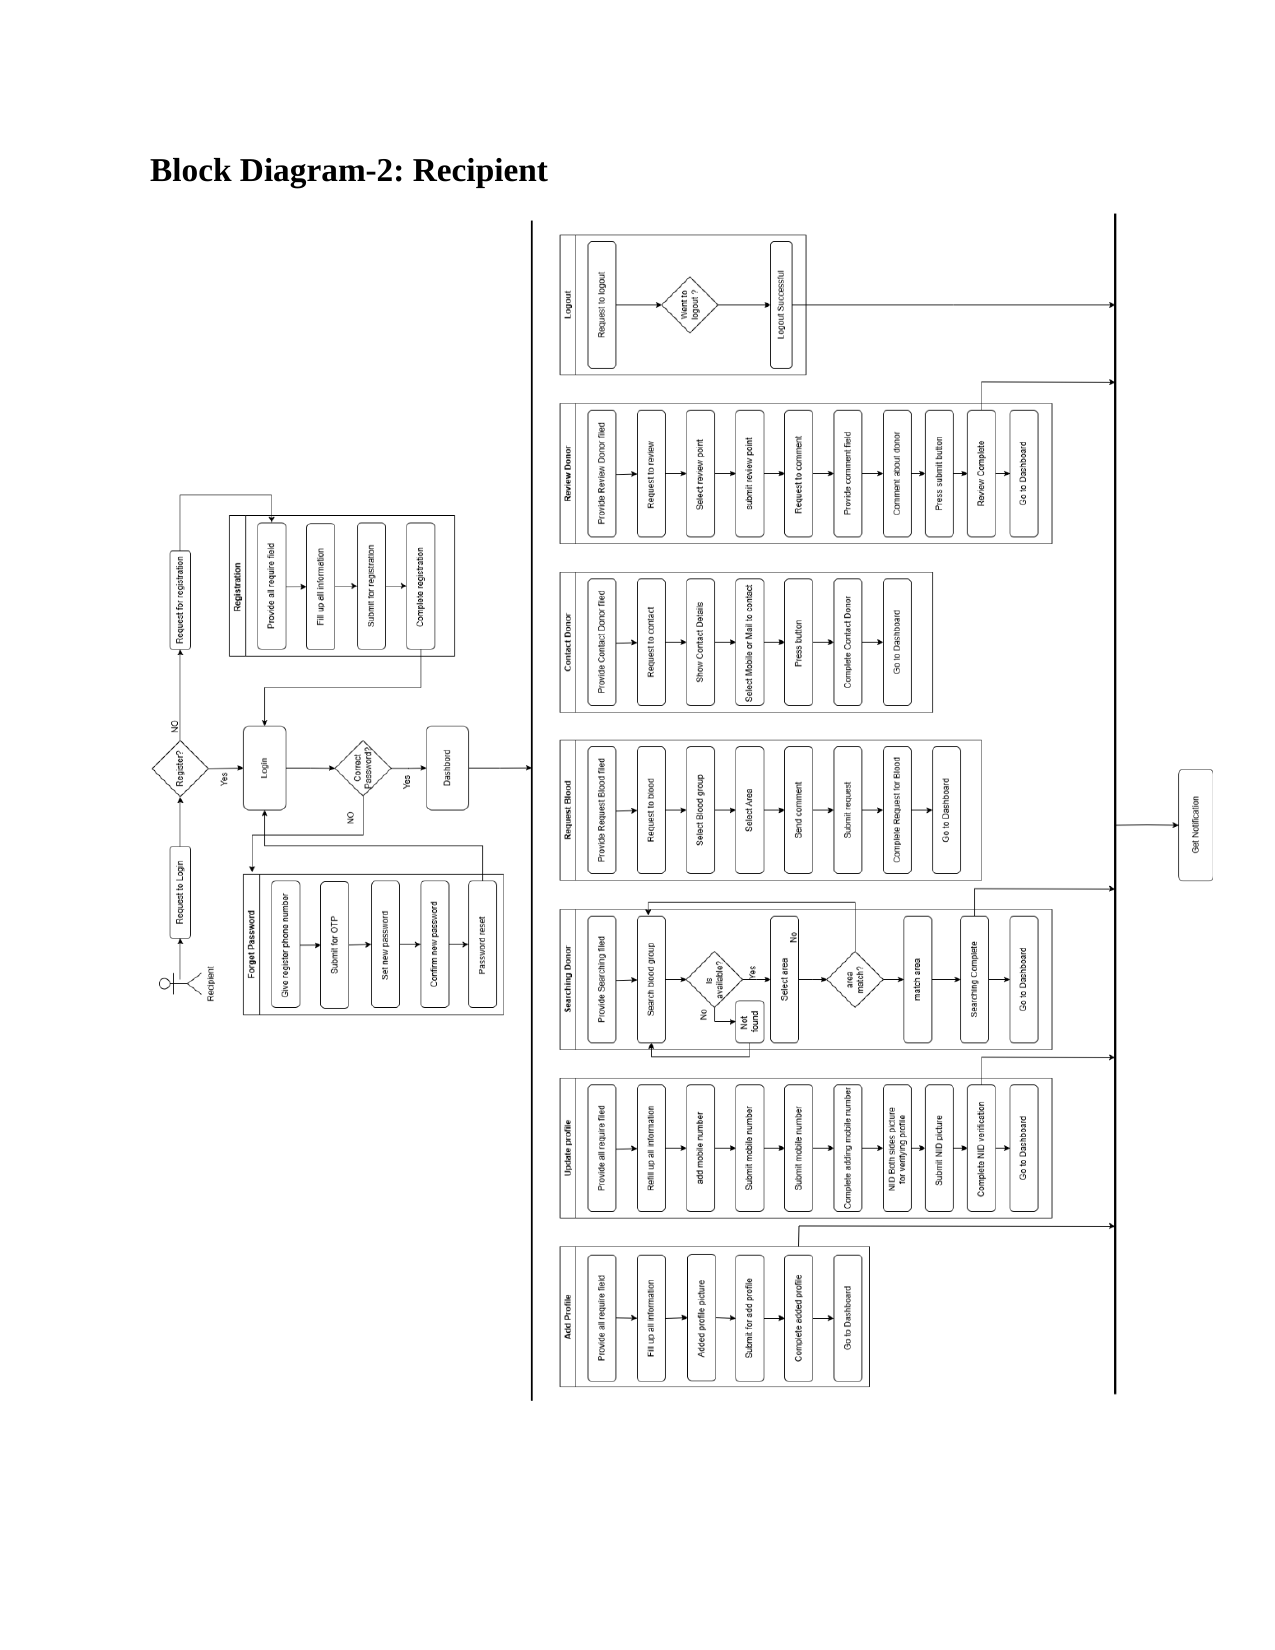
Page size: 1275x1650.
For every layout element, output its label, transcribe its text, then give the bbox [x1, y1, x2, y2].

subtitle Block Diagram-2: Recipient [150, 150, 1125, 188]
picture [153, 213, 1213, 1400]
